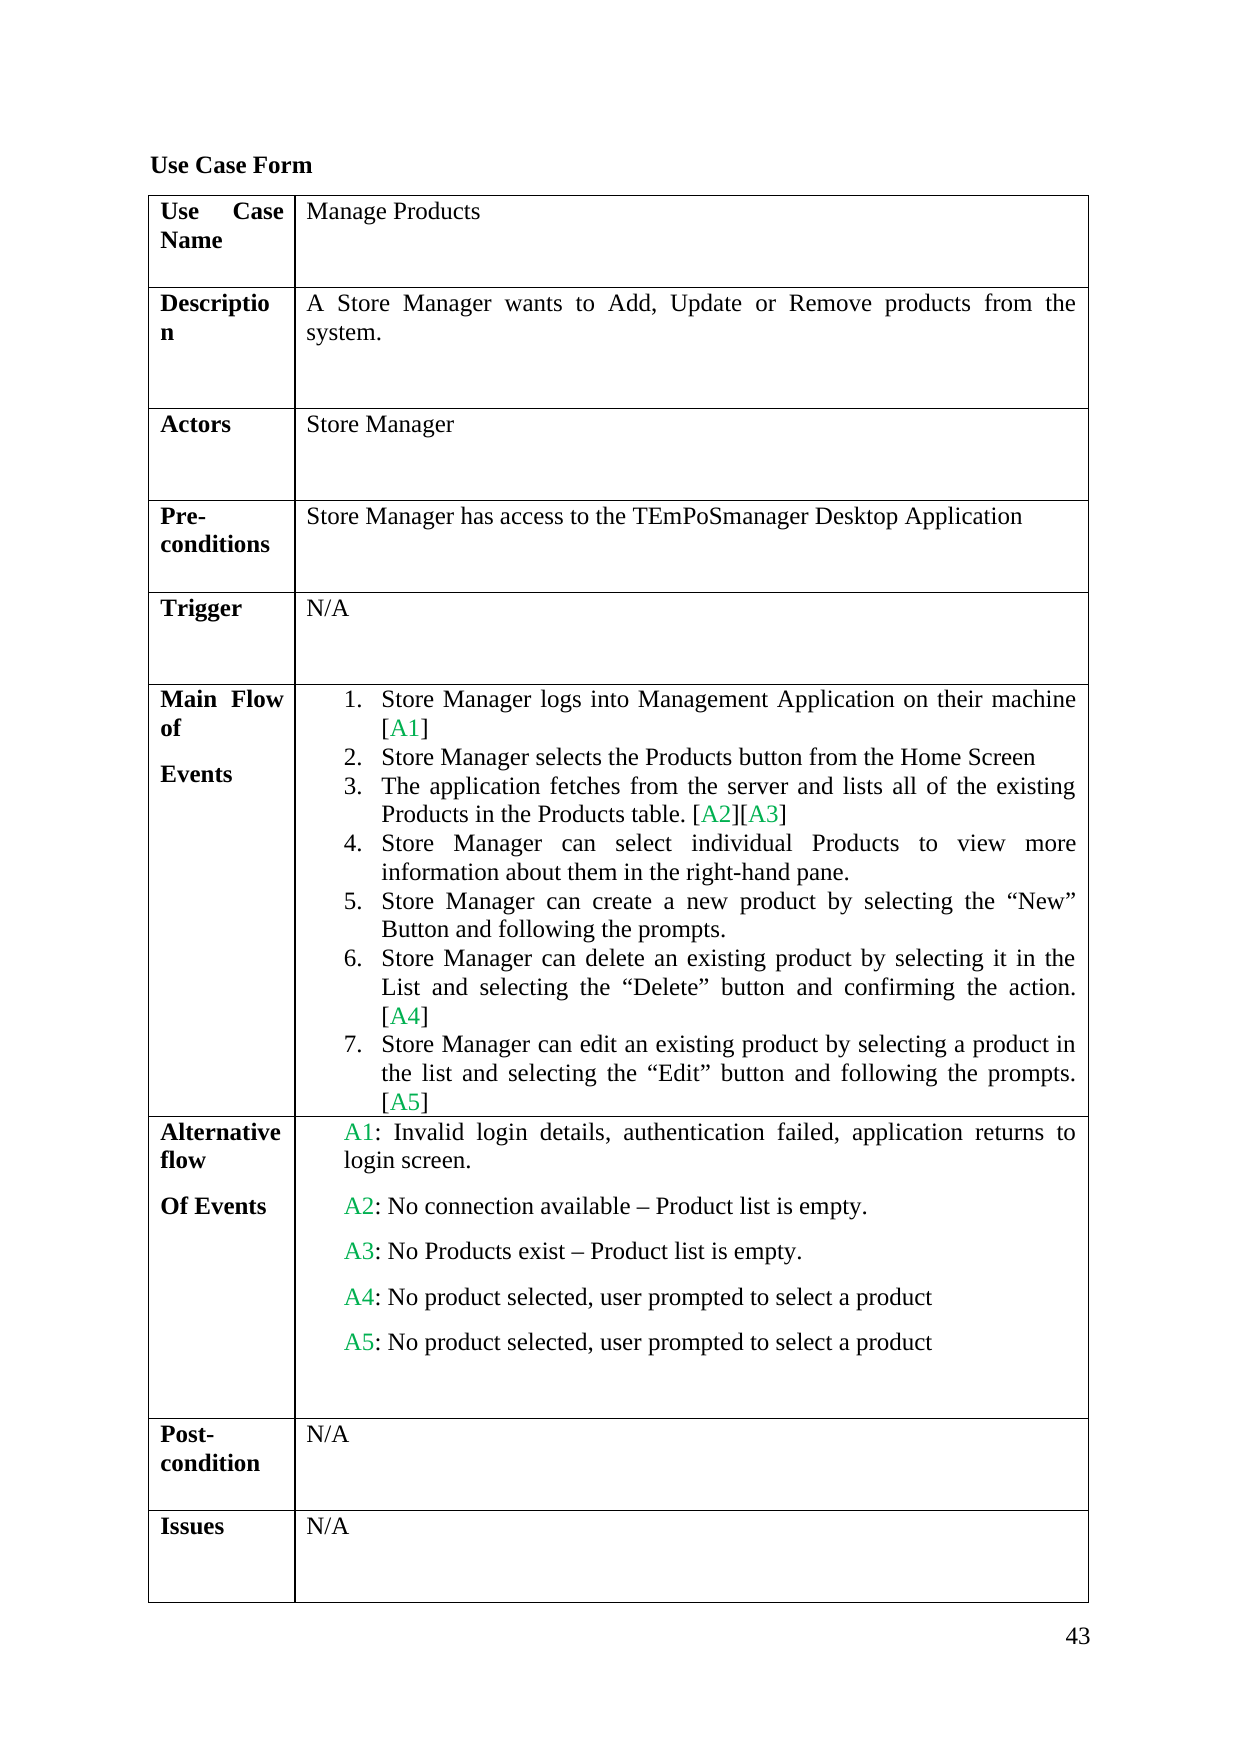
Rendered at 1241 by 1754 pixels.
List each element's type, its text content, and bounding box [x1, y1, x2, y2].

table_cell Description [149, 288, 294, 408]
table_header Use Case Name [149, 196, 294, 287]
table_cell Trigger [149, 593, 294, 683]
table_cell A1: Invalid login details, authentication failed, application returns to login screen. A2: No connection available – Product list is empty. A3: No Products exist – Product list is empty. A4: No product selected, user prompted to select a product A5: No product selected, user prompted to select a product [296, 1117, 1088, 1418]
table_cell Alternative flow Of Events [149, 1117, 294, 1418]
table_cell Pre-conditions [149, 501, 294, 592]
table_cell Store Manager has access to the TEmPoSmanager Desktop Application [296, 501, 1088, 592]
table_cell Post-condition [149, 1419, 294, 1510]
table_header Manage Products [296, 196, 1088, 287]
table_cell Main Flow of Events [149, 685, 294, 1116]
table_cell A Store Manager wants to Add, Update or Remove products from the system. [296, 288, 1088, 408]
table_cell Store Manager [296, 409, 1088, 500]
table_cell Store Manager logs into Management Application on their machine [A1] Store Manager selects the Products button from the Home Screen The application fetches from the server and lists all of the existing Products in the Products table. [A2][A3] Store Manager can select individual Products to view more information about them in the right-hand pane. Store Manager can create a new product by selecting the “New” Button and following the prompts. Store Manager can delete an existing product by selecting it in the List and selecting the “Delete” button and confirming the action. [A4] Store Manager can edit an existing product by selecting a product in the list and selecting the “Edit” button and following the prompts.[A5] [296, 685, 1088, 1116]
table_cell N/A [296, 593, 1088, 683]
table_cell Actors [149, 409, 294, 500]
table_cell Issues [149, 1511, 294, 1602]
table_cell N/A [296, 1419, 1088, 1510]
text Use Case Form [150, 150, 1090, 179]
table_cell N/A [296, 1511, 1088, 1602]
